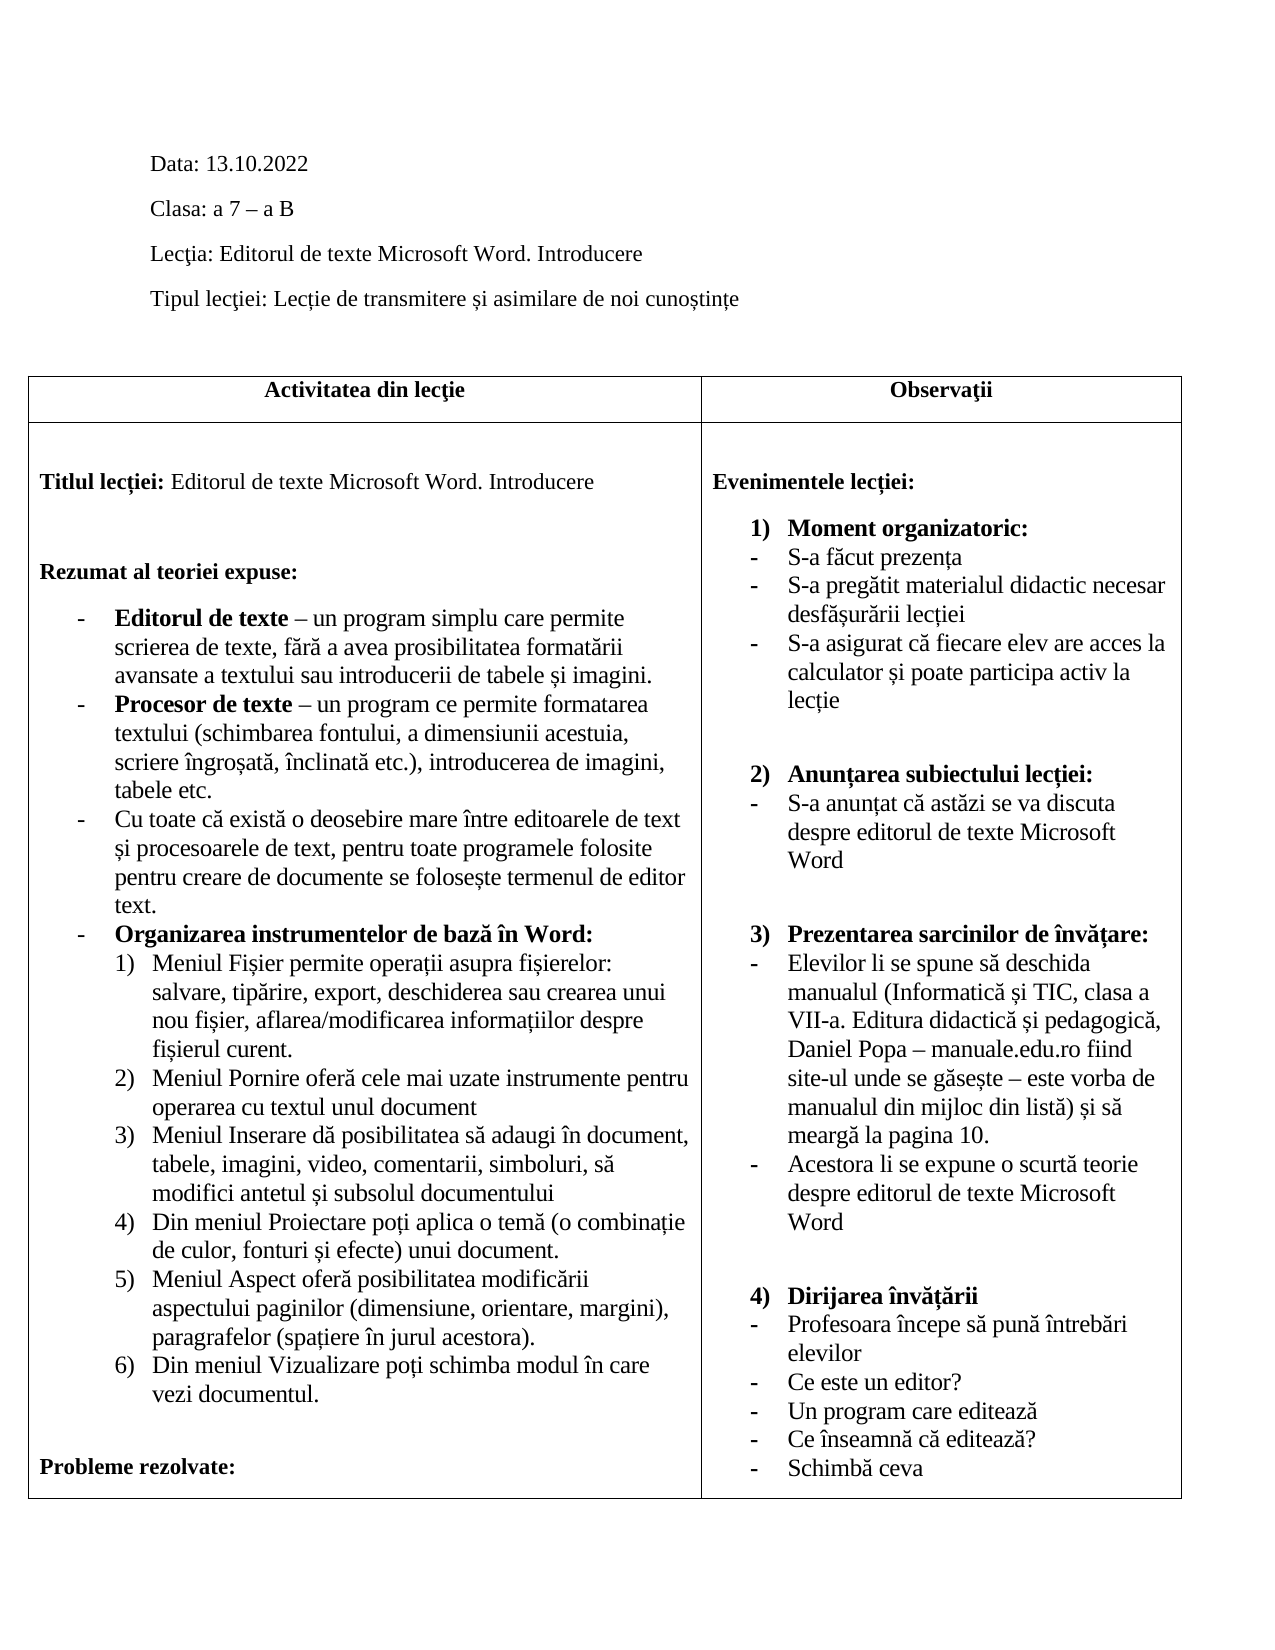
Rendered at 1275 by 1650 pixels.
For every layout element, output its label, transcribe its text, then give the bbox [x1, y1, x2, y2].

text Clasa: a 7 – a B [150, 195, 1125, 221]
table_header Observaţii [702, 377, 1181, 422]
text Lecţia: Editorul de texte Microsoft Word. Introducere [150, 240, 1125, 267]
table_header Activitatea din lecţie [29, 377, 701, 422]
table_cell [29, 423, 701, 1498]
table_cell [702, 423, 1181, 1498]
text Tipul lecţiei: Lecție de transmitere și asimilare de noi cunoștințe [150, 285, 1125, 312]
text Data: 13.10.2022 [150, 150, 1125, 176]
